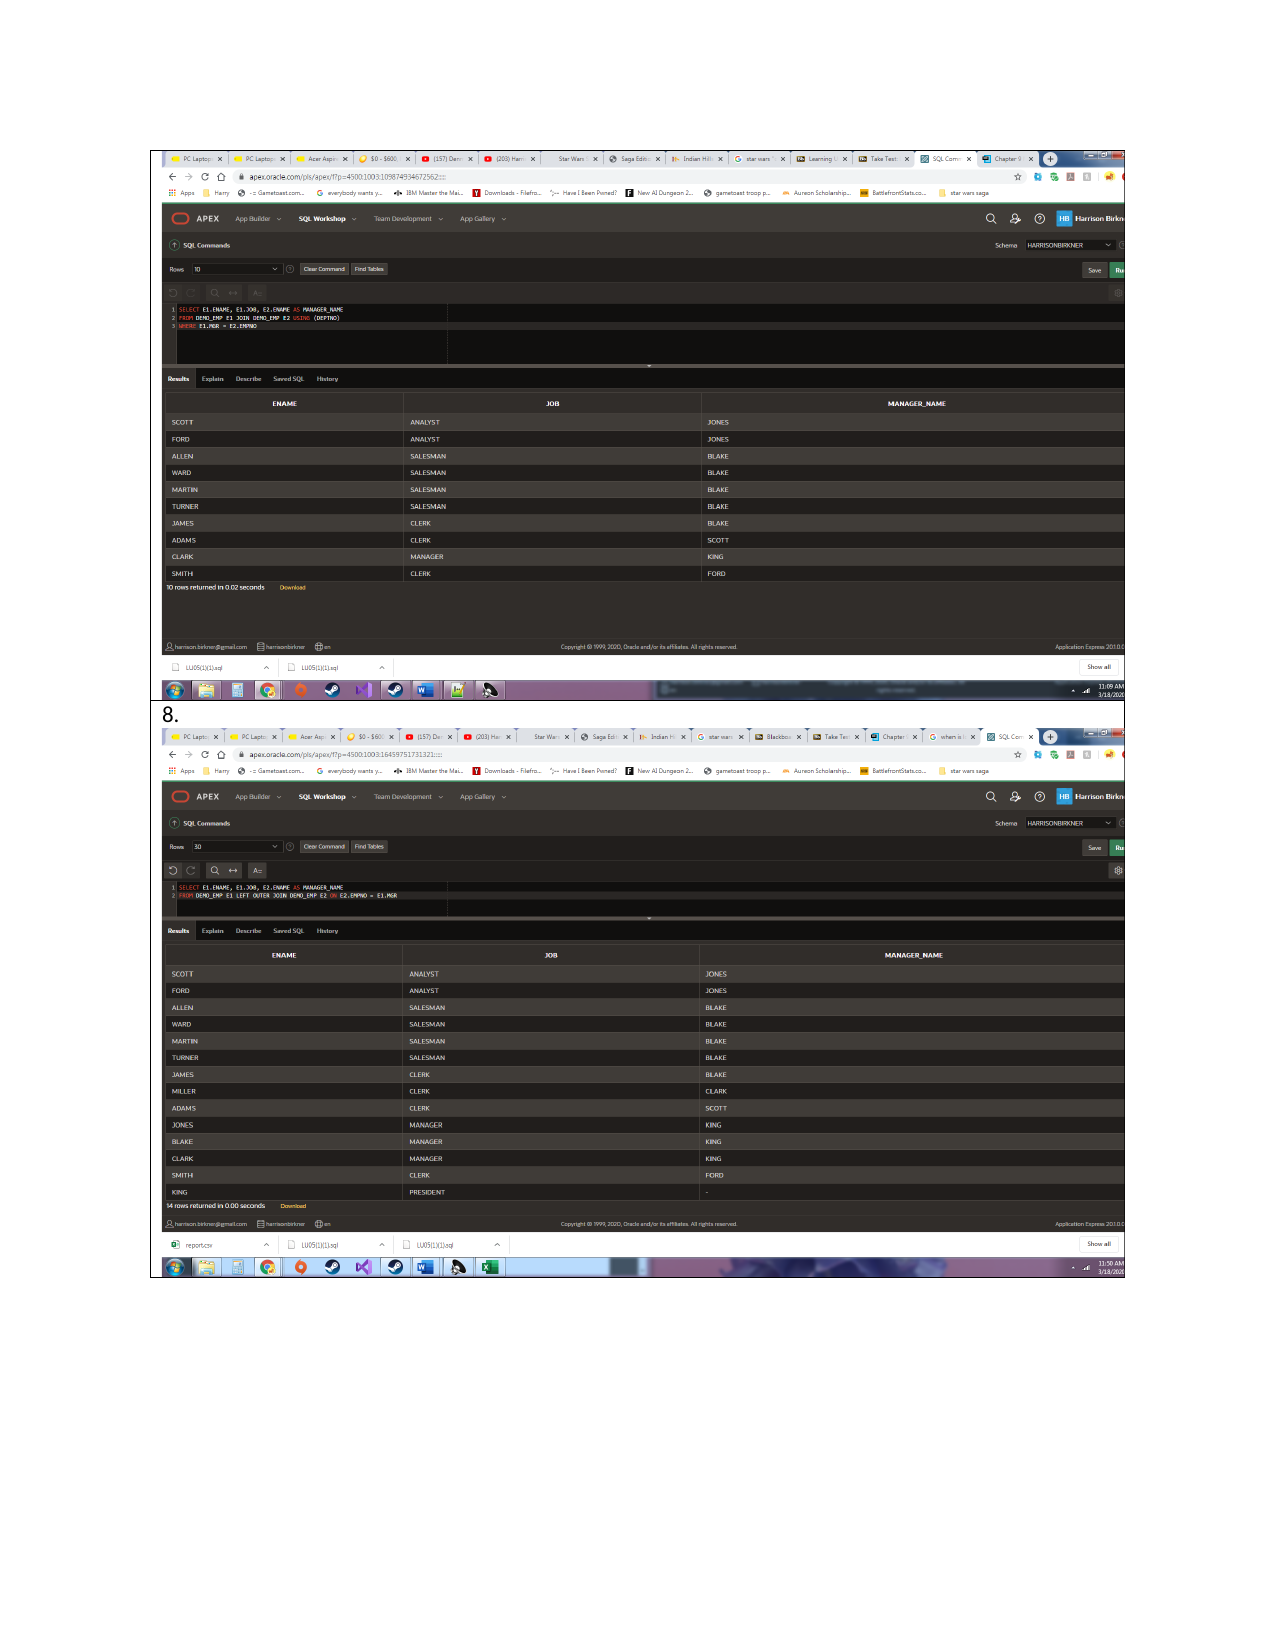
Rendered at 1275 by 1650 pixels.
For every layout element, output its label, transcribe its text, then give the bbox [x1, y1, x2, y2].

table_cell 8. [151, 701, 1124, 1277]
picture [161, 728, 1125, 1277]
picture [161, 151, 1125, 700]
